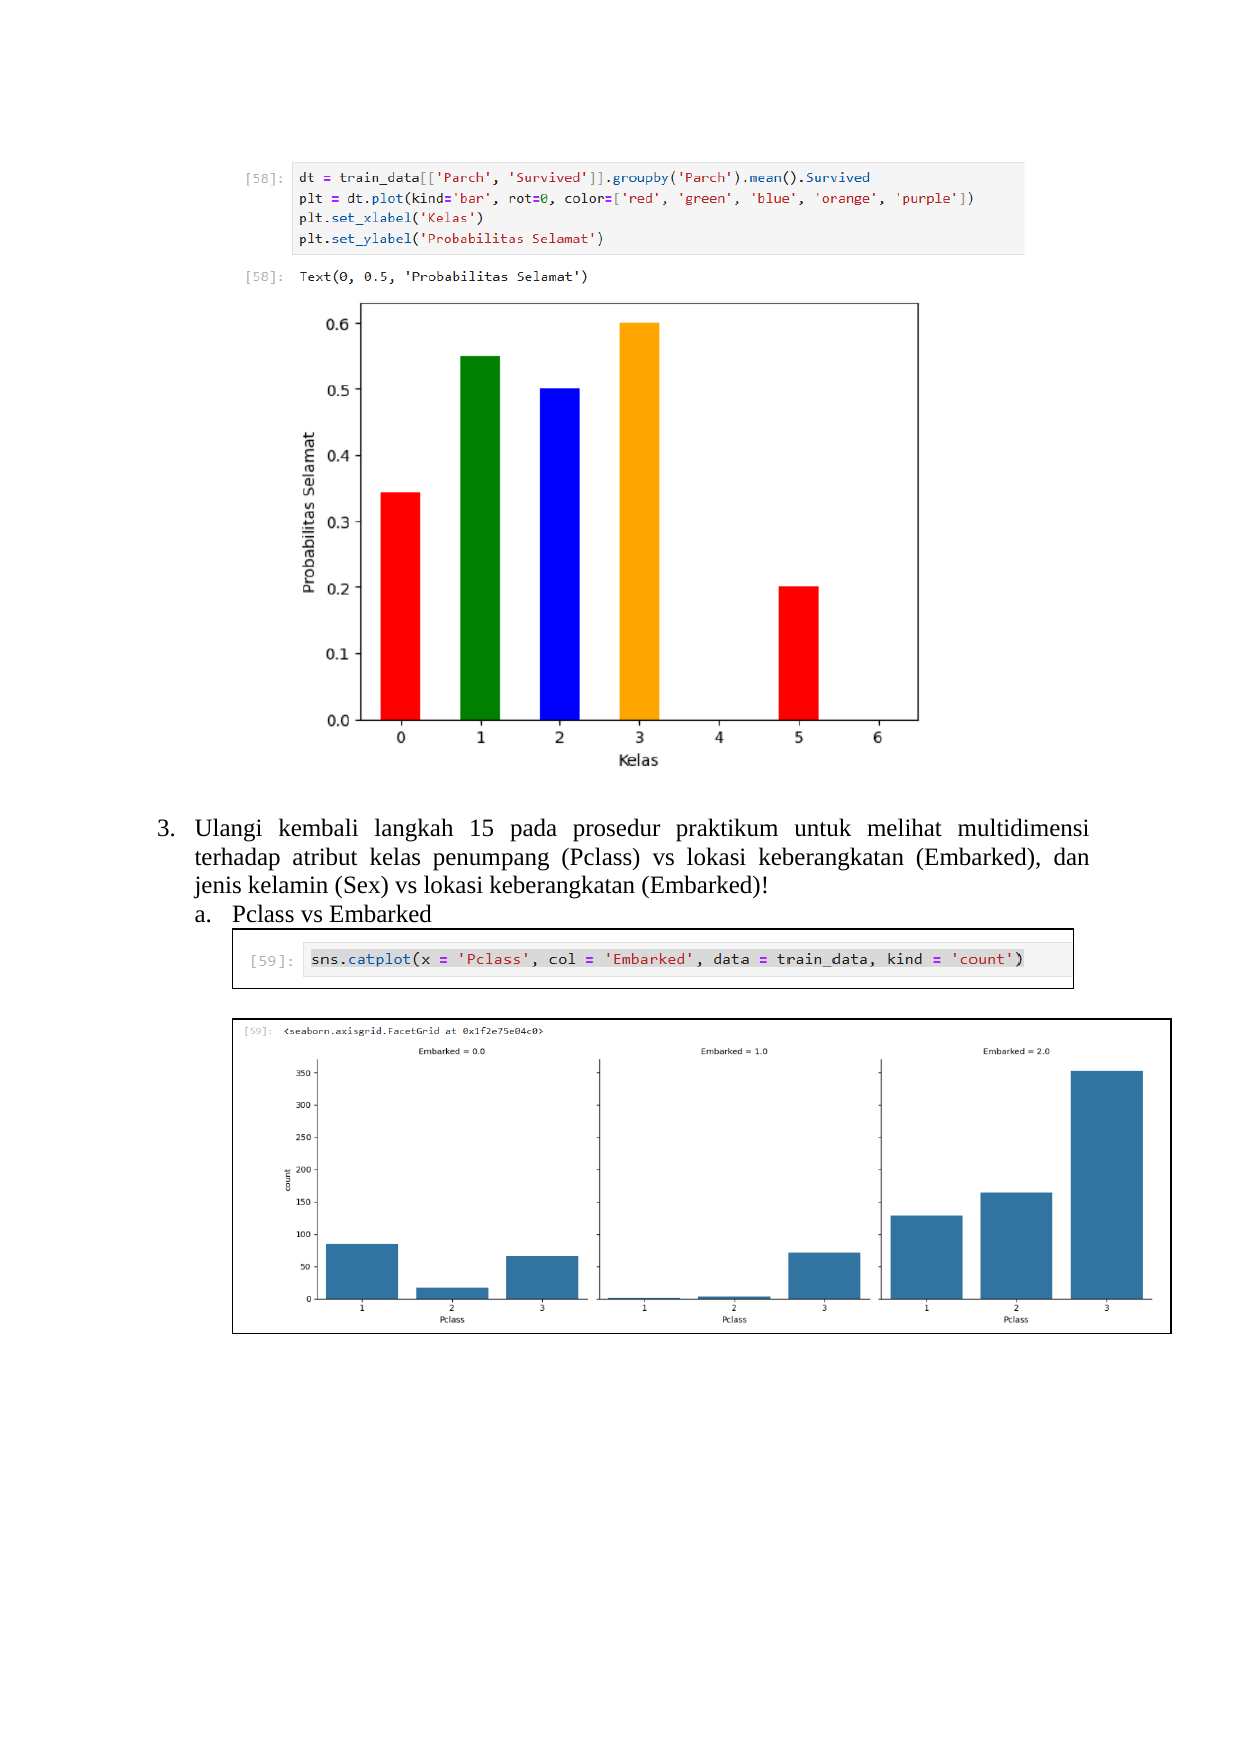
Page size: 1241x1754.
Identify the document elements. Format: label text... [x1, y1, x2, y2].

list Pclass vs Embarked [194, 899, 1090, 928]
picture [233, 930, 1073, 988]
list Ulangi kembali langkah 15 pada prosedur praktikum untuk melihat multidimensi terhadap atribut kelas penumpang (Pclass) vs lokasi keberangkatan (Embarked), dan jenis kelamin (Sex) vs lokasi keberangkatan (Embarked)! [157, 813, 1090, 899]
picture [231, 150, 1025, 785]
picture [233, 1020, 1170, 1333]
